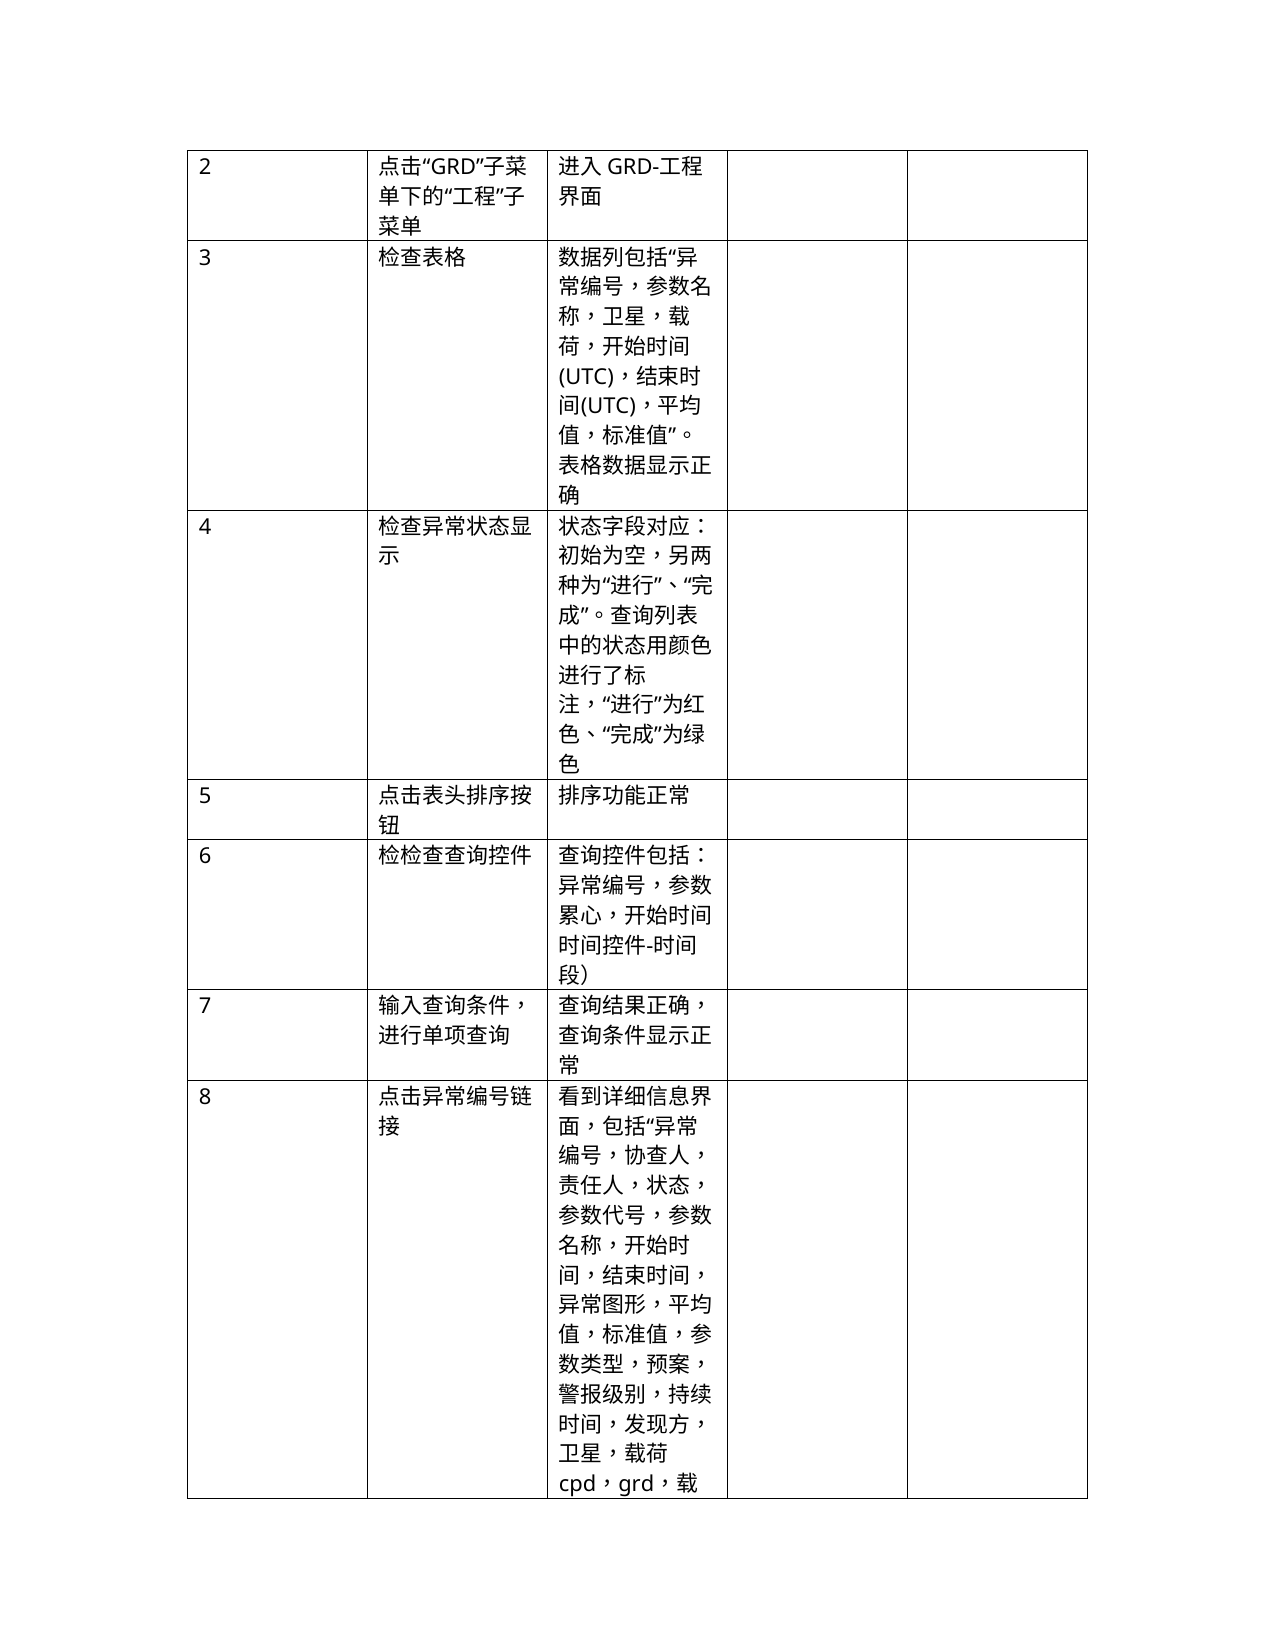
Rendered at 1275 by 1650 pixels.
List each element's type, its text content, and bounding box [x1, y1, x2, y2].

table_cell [548, 1081, 727, 1498]
table_cell [908, 840, 1087, 989]
table_cell 6 [188, 840, 367, 989]
table_cell [908, 990, 1087, 1080]
table_cell 输入查询条件，进行单项查询 [368, 990, 547, 1080]
table_cell [728, 780, 907, 839]
table_cell 查询结果正确，查询条件显示正常 [548, 990, 727, 1080]
table_cell [908, 511, 1087, 779]
table_cell 点击表头排序按钮 [368, 780, 547, 839]
table_cell 8 [188, 1081, 367, 1498]
table_cell 4 [188, 511, 367, 779]
table_cell [728, 241, 907, 509]
table_cell 点击异常编号链接 [368, 1081, 547, 1498]
table_cell 检检查查询控件 [368, 840, 547, 989]
table_cell [908, 151, 1087, 240]
table_cell 检查异常状态显示 [368, 511, 547, 779]
table_cell [728, 840, 907, 989]
table_cell 数据列包括“异常编号，参数名称，卫星，载荷，开始时间(UTC)，结束时间(UTC)，平均值，标准值”。表格数据显示正确 [548, 241, 727, 509]
table_cell [728, 151, 907, 240]
table_cell 进入GRD-工程界面 [548, 151, 727, 240]
table_cell [728, 990, 907, 1080]
table_cell 5 [188, 780, 367, 839]
table_cell 查询控件包括：异常编号，参数累心，开始时间时间控件-时间段） [548, 840, 727, 989]
table_cell [908, 241, 1087, 509]
table_cell 2 [188, 151, 367, 240]
table_cell 检查表格 [368, 241, 547, 509]
table_cell 7 [188, 990, 367, 1080]
table_cell 3 [188, 241, 367, 509]
table_cell [908, 780, 1087, 839]
table_cell [908, 1081, 1087, 1498]
table_cell 排序功能正常 [548, 780, 727, 839]
table_cell [728, 1081, 907, 1498]
table_cell 状态字段对应：初始为空，另两种为“进行”、“完成”。查询列表中的状态用颜色进行了标注，“进行”为红色、“完成”为绿色 [548, 511, 727, 779]
table_cell [728, 511, 907, 779]
table_cell 点击“GRD”子菜单下的“工程”子菜单 [368, 151, 547, 240]
